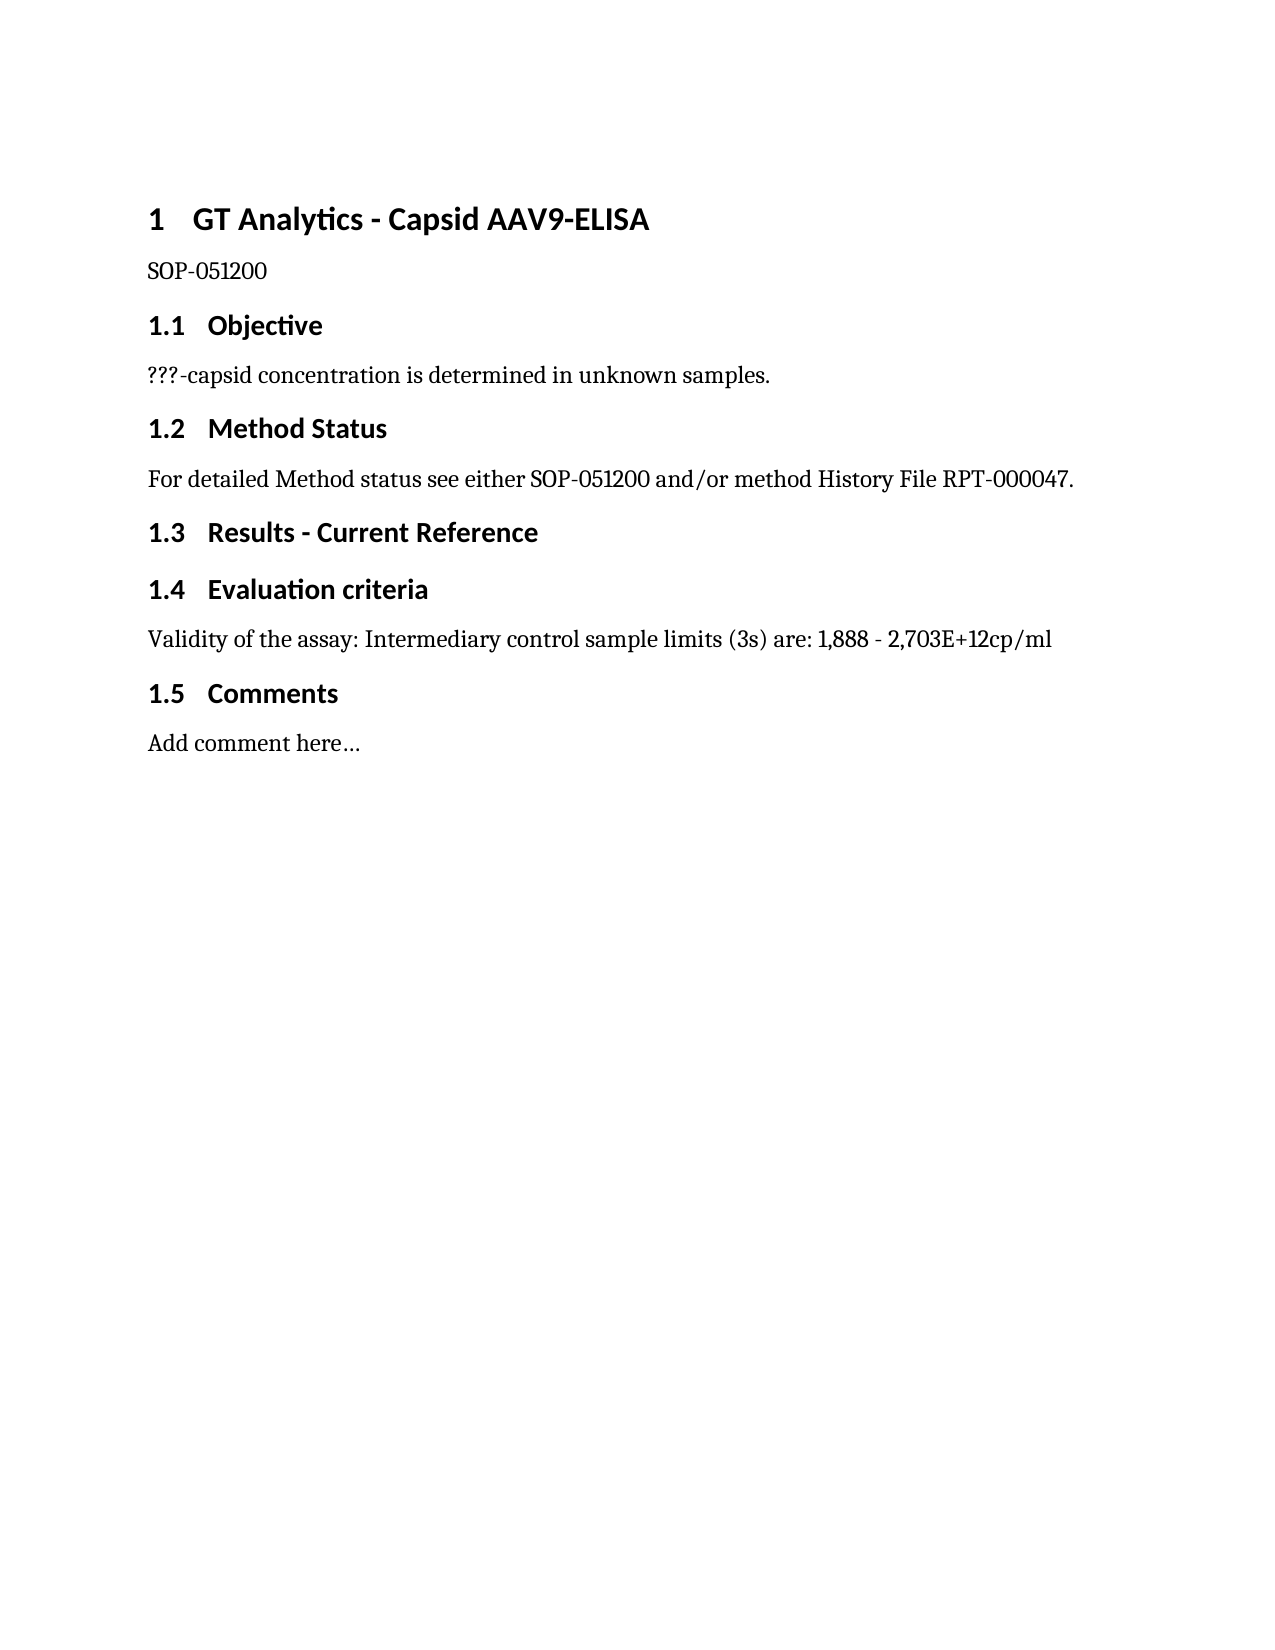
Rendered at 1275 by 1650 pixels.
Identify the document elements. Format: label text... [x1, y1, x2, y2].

subtitle Comments [148, 675, 1127, 711]
text Validity of the assay: Intermediary control sample limits (3s) are: 1,888 - 2,703E+12cp/ml [148, 625, 1127, 654]
subtitle Objective [148, 307, 1127, 342]
text Add comment here… [148, 729, 1127, 758]
subtitle Method Status [148, 411, 1127, 446]
text SOP-051200 [148, 257, 1127, 286]
text ???-capsid concentration is determined in unknown samples. [148, 361, 1127, 390]
subtitle GT Analytics - Capsid AAV9-ELISA [148, 198, 1127, 238]
subtitle Results - Current Reference [148, 514, 1127, 550]
text For detailed Method status see either SOP-051200 and/or method History File RPT-000047. [148, 465, 1127, 494]
subtitle Evaluation criteria [148, 571, 1127, 607]
